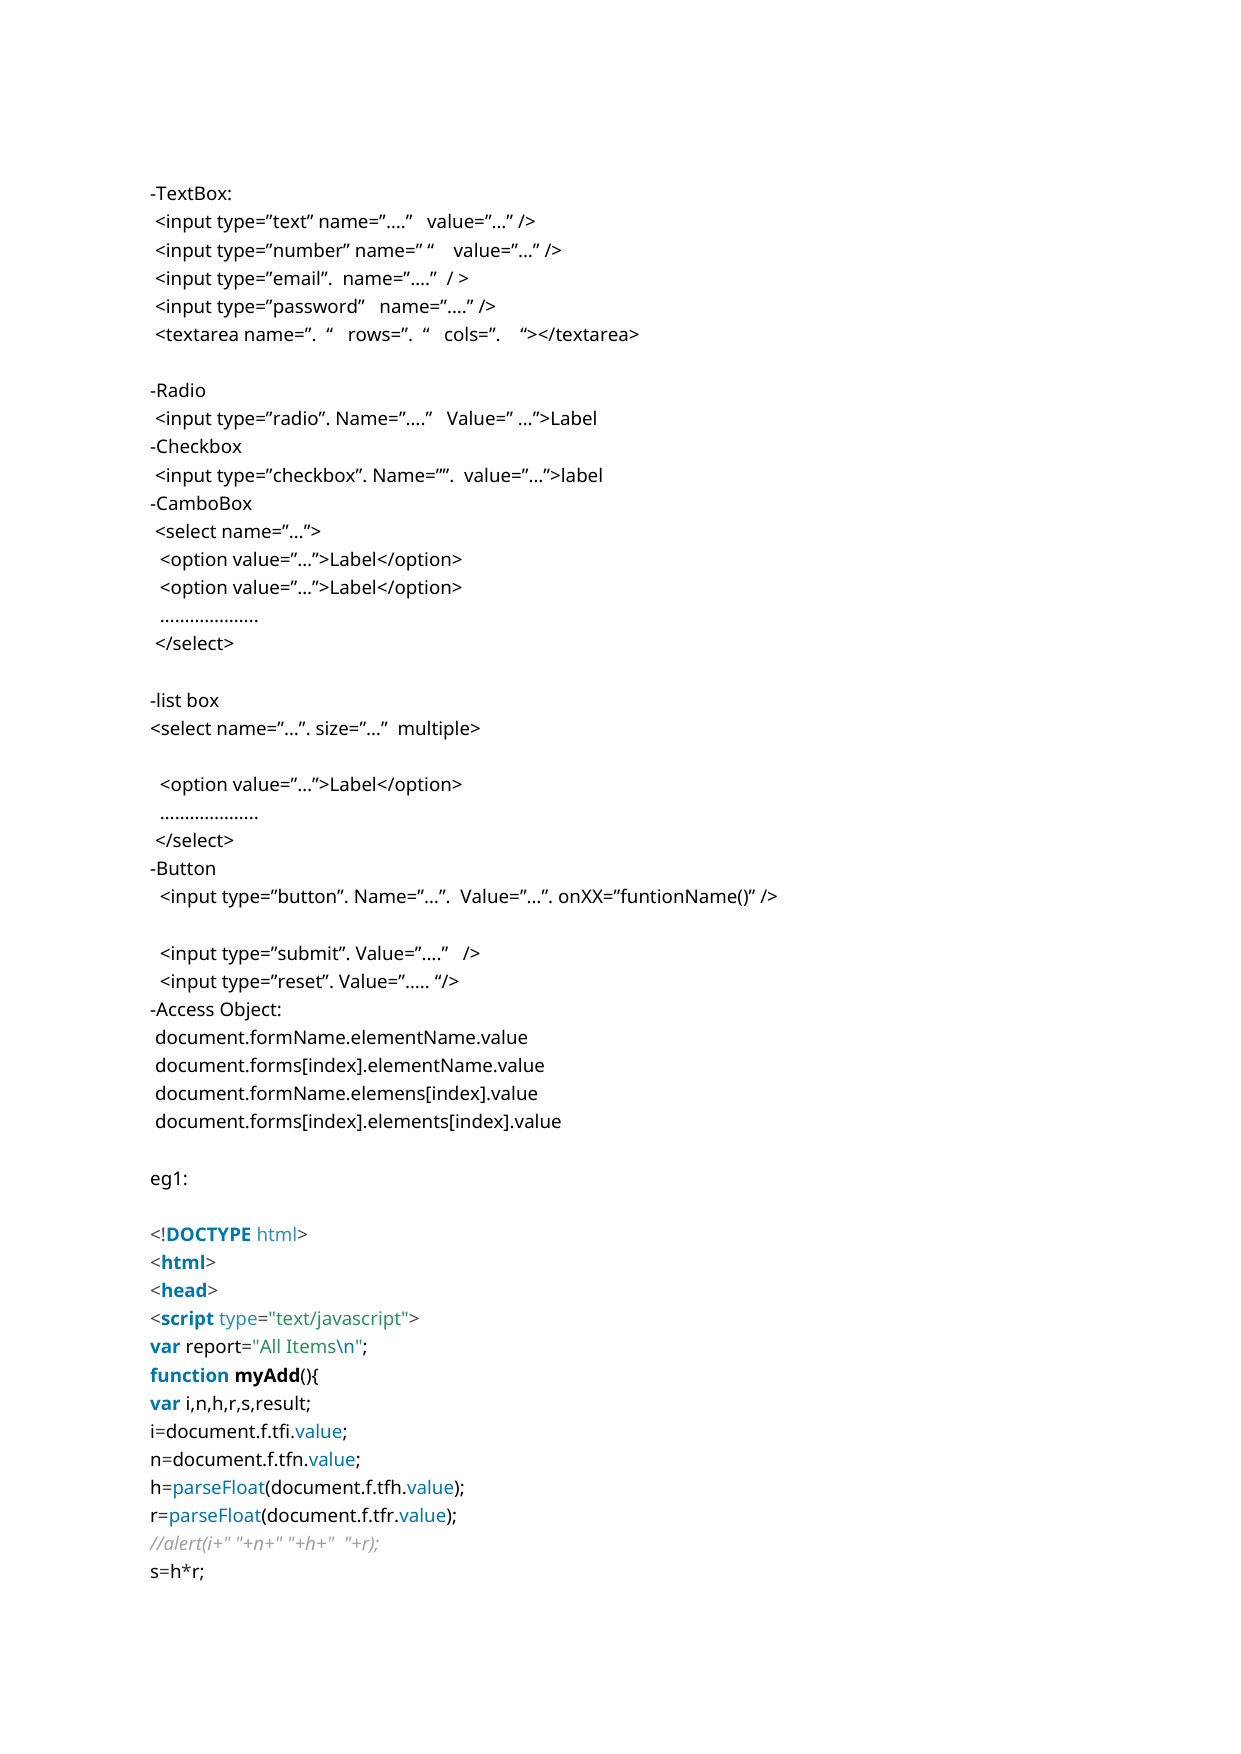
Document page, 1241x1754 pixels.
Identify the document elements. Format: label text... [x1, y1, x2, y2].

text <input type=”number” name=” “ value=”…” /> [150, 234, 1090, 262]
text -TextBox: [150, 178, 1090, 206]
text <!DOCTYPE html> [150, 1219, 1090, 1247]
text <input type=”button”. Name=”…”. Value=”…”. onXX=”funtionName()” /> [150, 881, 1090, 909]
text r=parseFloat(document.f.tfr.value); [150, 1500, 1090, 1528]
text document.formName.elemens[index].value [150, 1078, 1090, 1106]
text document.forms[index].elementName.value [150, 1050, 1090, 1078]
text <select name=”…”. size=”…” multiple> [150, 712, 1090, 741]
text -Button [150, 853, 1090, 881]
text var i,n,h,r,s,result; [150, 1387, 1090, 1416]
text h=parseFloat(document.f.tfh.value); [150, 1472, 1090, 1500]
text </select> [150, 628, 1090, 656]
text <head> [150, 1275, 1090, 1303]
text -Radio [150, 375, 1090, 403]
text var report="All Items\n"; [150, 1331, 1090, 1359]
text <script type="text/javascript"> [150, 1303, 1090, 1331]
text document.forms[index].elements[index].value [150, 1106, 1090, 1134]
text function myAdd(){ [150, 1359, 1090, 1387]
text -Access Object: [150, 994, 1090, 1022]
text <option value=”…”>Label</option> [150, 769, 1090, 797]
text <textarea name=”. “ rows=”. “ cols=”. “></textarea> [150, 319, 1090, 347]
text <input type=”text” name=”….” value=”…” /> [150, 206, 1090, 234]
text </select> [150, 825, 1090, 853]
text <input type=”submit”. Value=”….” /> [150, 937, 1090, 966]
text -CamboBox [150, 487, 1090, 516]
text n=document.f.tfn.value; [150, 1444, 1090, 1472]
text <input type=”reset”. Value=”….. “/> [150, 966, 1090, 994]
text i=document.f.tfi.value; [150, 1416, 1090, 1444]
text <select name=”…”> [150, 516, 1090, 544]
text <input type=”password” name=”….” /> [150, 291, 1090, 319]
text <input type=”email”. name=”….” / > [150, 262, 1090, 291]
text <option value=”…”>Label</option> [150, 572, 1090, 600]
text ……………….. [150, 797, 1090, 825]
text s=h*r; [150, 1556, 1090, 1584]
text <input type=”radio”. Name=”….” Value=” …”>Label [150, 403, 1090, 431]
text //alert(i+" "+n+" "+h+" "+r); [150, 1528, 1090, 1556]
text ……………….. [150, 600, 1090, 628]
text document.formName.elementName.value [150, 1022, 1090, 1050]
text -Checkbox [150, 431, 1090, 459]
text <input type=”checkbox”. Name=””. value=”…”>label [150, 459, 1090, 487]
text <html> [150, 1247, 1090, 1275]
text eg1: [150, 1162, 1090, 1191]
text -list box [150, 684, 1090, 712]
text <option value=”…”>Label</option> [150, 544, 1090, 572]
